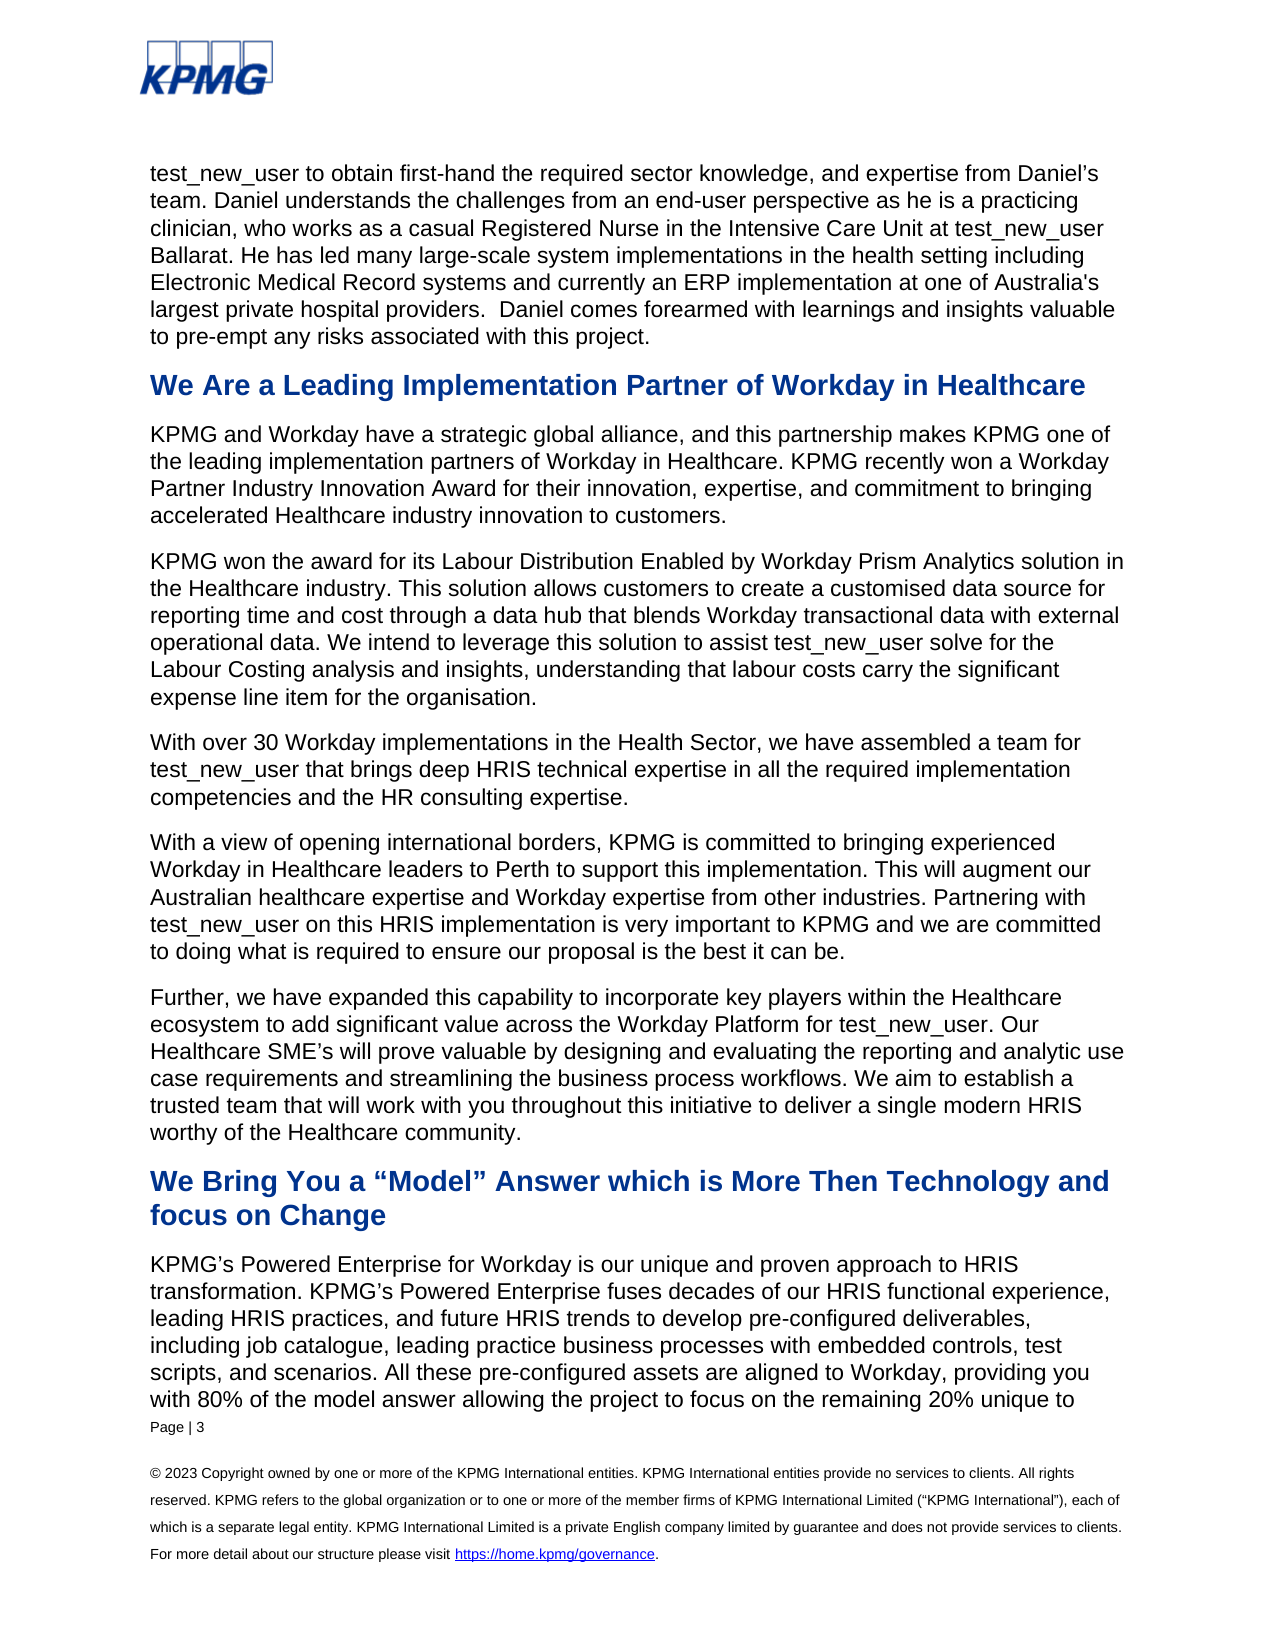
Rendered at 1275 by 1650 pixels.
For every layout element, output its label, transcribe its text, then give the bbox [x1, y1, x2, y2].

picture [118, 0, 302, 136]
subtitle We Bring You a “Model” Answer which is More Then Technology and focus on Change [150, 1164, 1125, 1231]
subtitle We Are a Leading Implementation Partner of Workday in Healthcare [150, 368, 1125, 402]
text KPMG and Workday have a strategic global alliance, and this partnership makes KPMG one of the leading implementation partners of Workday in Healthcare. KPMG recently won a Workday Partner Industry Innovation Award for their innovation, expertise, and commitment to bringing accelerated Healthcare industry innovation to customers. [150, 420, 1125, 529]
text With a view of opening international borders, KPMG is committed to bringing experienced Workday in Healthcare leaders to Perth to support this implementation. This will augment our Australian healthcare expertise and Workday expertise from other industries. Partnering with test_new_user on this HRIS implementation is very important to KPMG and we are committed to doing what is required to ensure our proposal is the best it can be. [150, 829, 1125, 964]
text With over 30 Workday implementations in the Health Sector, we have assembled a team for test_new_user that brings deep HRIS technical expertise in all the required implementation competencies and the HR consulting expertise. [150, 729, 1125, 810]
text Further, we have expanded this capability to incorporate key players within the Healthcare ecosystem to add significant value across the Workday Platform for test_new_user. Our Healthcare SME’s will prove valuable by designing and evaluating the reporting and analytic use case requirements and streamlining the business process workflows. We aim to establish a trusted team that will work with you throughout this initiative to deliver a single modern HRIS worthy of the Healthcare community. [150, 983, 1125, 1145]
text KPMG won the award for its Labour Distribution Enabled by Workday Prism Analytics solution in the Healthcare industry. This solution allows customers to create a customised data source for reporting time and cost through a data hub that blends Workday transactional data with external operational data. We intend to leverage this solution to assist test_new_user solve for the Labour Costing analysis and insights, understanding that labour costs carry the significant expense line item for the organisation. [150, 547, 1125, 710]
